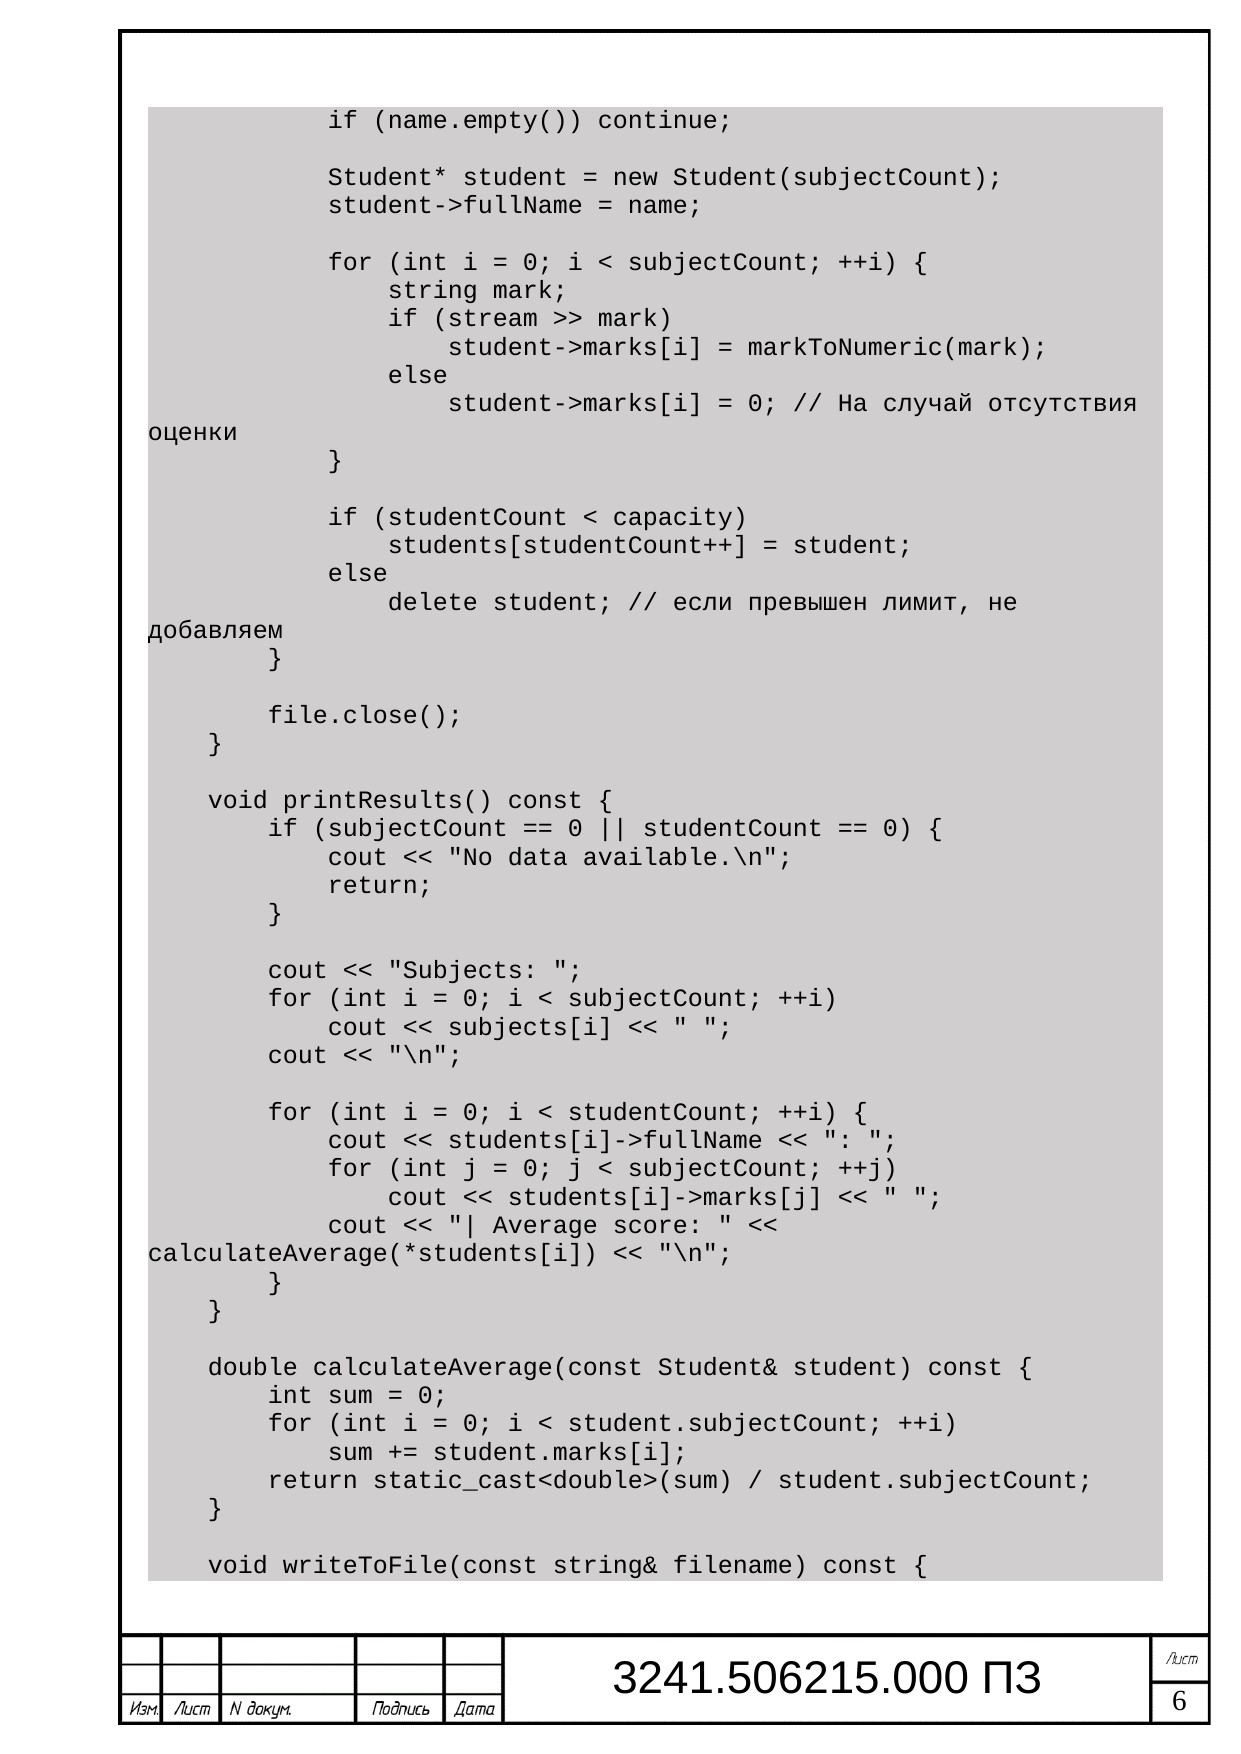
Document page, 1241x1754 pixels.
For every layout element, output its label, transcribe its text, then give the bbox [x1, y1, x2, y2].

text cout << "| Average score: " << calculateAverage(*students[i]) << "\n"; [148, 1212, 1163, 1269]
text delete student; // если превышен лимит, не добавляем [148, 589, 1163, 646]
text student->marks[i] = markToNumeric(mark); [148, 334, 1163, 362]
text if (name.empty()) continue; [148, 107, 1163, 136]
text cout << students[i]->marks[j] << " "; [148, 1184, 1163, 1212]
text return; [148, 872, 1163, 901]
text if (subjectCount == 0 || studentCount == 0) { [148, 816, 1163, 844]
text } [148, 646, 1163, 674]
text cout << "Subjects: "; [148, 957, 1163, 986]
text void printResults() const { [148, 787, 1163, 816]
text else [148, 561, 1163, 589]
text Student* student = new Student(subjectCount); [148, 164, 1163, 192]
text } [148, 447, 1163, 476]
text cout << "No data available.\n"; [148, 844, 1163, 872]
text cout << subjects[i] << " "; [148, 1014, 1163, 1042]
text if (stream >> mark) [148, 306, 1163, 334]
text sum += student.marks[i]; [148, 1439, 1163, 1467]
text } [148, 901, 1163, 929]
text else [148, 362, 1163, 391]
text } [148, 731, 1163, 759]
text cout << students[i]->fullName << ": "; [148, 1127, 1163, 1156]
text for (int i = 0; i < subjectCount; ++i) [148, 986, 1163, 1014]
text students[studentCount++] = student; [148, 532, 1163, 561]
text return static_cast<double>(sum) / student.subjectCount; [148, 1467, 1163, 1496]
text } [148, 1496, 1163, 1524]
picture [118, 29, 1211, 1725]
text } [148, 1297, 1163, 1326]
text string mark; [148, 277, 1163, 306]
text cout << "\n"; [148, 1042, 1163, 1071]
text if (studentCount < capacity) [148, 504, 1163, 532]
text for (int i = 0; i < studentCount; ++i) { [148, 1099, 1163, 1127]
text void writeToFile(const string& filename) const { [148, 1552, 1163, 1581]
text student->fullName = name; [148, 192, 1163, 221]
text file.close(); [148, 702, 1163, 731]
text for (int i = 0; i < subjectCount; ++i) { [148, 249, 1163, 277]
text } [148, 1269, 1163, 1297]
text int sum = 0; [148, 1382, 1163, 1411]
text for (int i = 0; i < student.subjectCount; ++i) [148, 1411, 1163, 1439]
text for (int j = 0; j < subjectCount; ++j) [148, 1156, 1163, 1184]
text student->marks[i] = 0; // На случай отсутствия оценки [148, 391, 1163, 447]
text double calculateAverage(const Student& student) const { [148, 1354, 1163, 1382]
